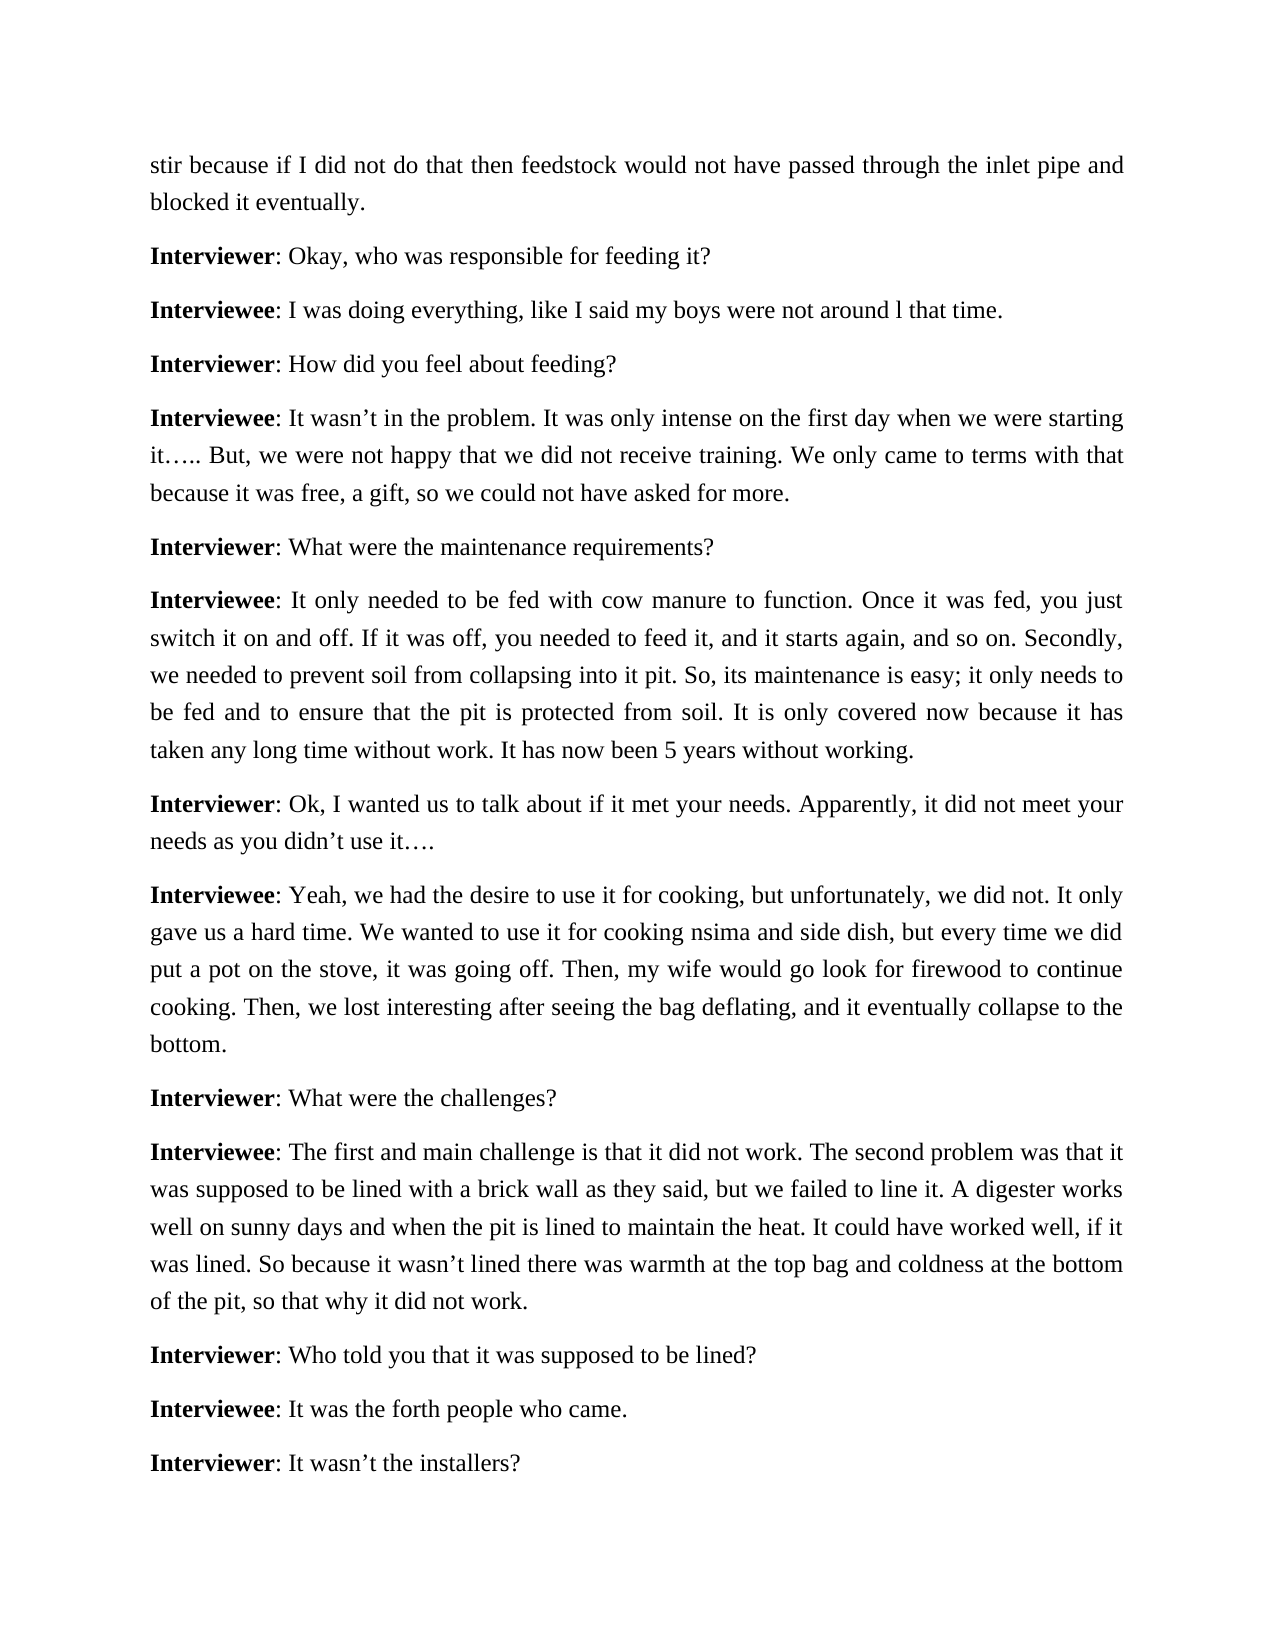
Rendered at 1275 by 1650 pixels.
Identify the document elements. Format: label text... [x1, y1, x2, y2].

text Interviewee: Yeah, we had the desire to use it for cooking, but unfortunately, we did not. It only gave us a hard time. We wanted to use it for cooking nsima and side dish, but every time we did put a pot on the stove, it was going off. Then, my wife would go look for firewood to continue cooking. Then, we lost interesting after seeing the bag deflating, and it eventually collapse to the bottom. [150, 880, 1125, 1058]
text Interviewer: Who told you that it was supposed to be lined? [150, 1340, 1125, 1369]
text Interviewer: Ok, I wanted us to talk about if it met your needs. Apparently, it did not meet your needs as you didn’t use it…. [150, 789, 1125, 855]
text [150, 150, 1125, 216]
text Interviewer: It wasn’t the installers? [150, 1448, 1125, 1477]
text Interviewee: The first and main challenge is that it did not work. The second problem was that it was supposed to be lined with a brick wall as they said, but we failed to line it. A digester works well on sunny days and when the pit is lined to maintain the heat. It could have worked well, if it was lined. So because it wasn’t lined there was warmth at the top bag and coldness at the bottom of the pit, so that why it did not work. [150, 1137, 1125, 1315]
text Interviewer: How did you feel about feeding? [150, 349, 1125, 378]
text Interviewer: What were the challenges? [150, 1083, 1125, 1112]
text Interviewee: It was the forth people who came. [150, 1394, 1125, 1423]
text Interviewer: What were the maintenance requirements? [150, 532, 1125, 560]
text Interviewee: It wasn’t in the problem. It was only intense on the first day when we were starting it….. But, we were not happy that we did not receive training. We only came to terms with that because it was free, a gift, so we could not have asked for more. [150, 403, 1125, 506]
text Interviewee: It only needed to be fed with cow manure to function. Once it was fed, you just switch it on and off. If it was off, you needed to feed it, and it starts again, and so on. Secondly, we needed to prevent soil from collapsing into it pit. So, its maintenance is easy; it only needs to be fed and to ensure that the pit is protected from soil. It is only covered now because it has taken any long time without work. It has now been 5 years without working. [150, 586, 1125, 763]
text Interviewer: Okay, who was responsible for feeding it? [150, 241, 1125, 270]
text Interviewee: I was doing everything, like I said my boys were not around l that time. [150, 295, 1125, 324]
